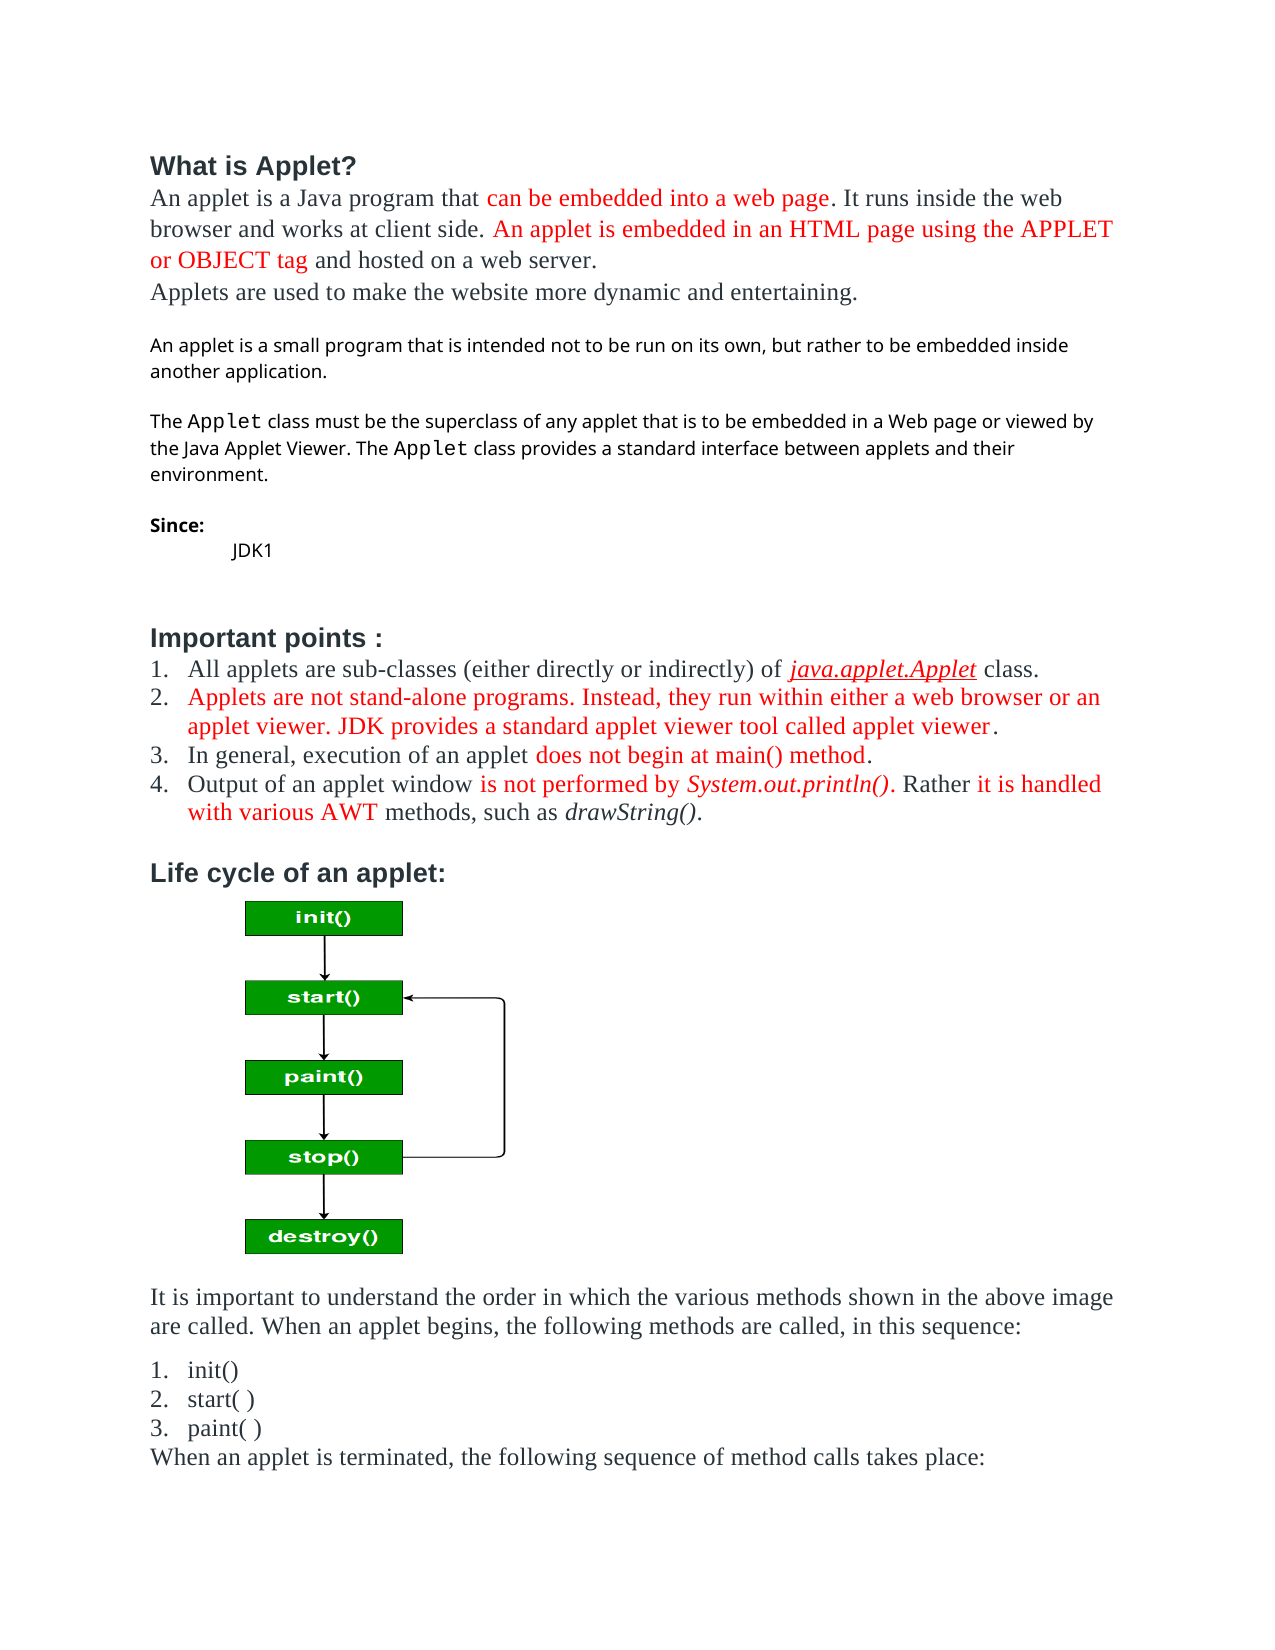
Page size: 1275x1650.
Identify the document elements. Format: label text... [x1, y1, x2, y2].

list All applets are sub-classes (either directly or indirectly) of java.applet.Applet class. [150, 654, 1125, 682]
text When an applet is terminated, the following sequence of method calls takes place: [150, 1442, 1125, 1470]
text The Applet class must be the superclass of any applet that is to be embedded in a Web page or viewed by the Java Applet Viewer. The Applet class provides a standard interface between applets and their environment. [150, 409, 1125, 487]
list init() [150, 1355, 1125, 1384]
list start( ) [150, 1384, 1125, 1413]
text Life cycle of an applet: [150, 857, 1125, 889]
list Applets are not stand-alone programs. Instead, they run within either a web browser or an applet viewer. JDK provides a standard applet viewer tool called applet viewer. [150, 682, 1125, 740]
list In general, execution of an applet does not begin at main() method. [150, 740, 1125, 769]
text Important points : [150, 622, 1125, 654]
text JDK1 [232, 537, 1125, 563]
list Output of an applet window is not performed by System.out.println(). Rather it is handled with various AWT methods, such as drawString(). [150, 769, 1125, 826]
text Since: [150, 512, 1125, 537]
text What is Applet? An applet is a Java program that can be embedded into a web page. It runs inside the web browser and works at client side. An applet is embedded in an HTML page using the APPLET or OBJECT tag and hosted on a web server. Applets are used to make the website more dynamic and entertaining. [150, 150, 1125, 305]
text It is important to understand the order in which the various methods shown in the above image are called. When an applet begins, the following methods are called, in this sequence: [150, 1282, 1125, 1340]
text An applet is a small program that is intended not to be run on its own, but rather to be embedded inside another application. [150, 333, 1125, 384]
picture [225, 888, 534, 1267]
list paint( ) [150, 1413, 1125, 1442]
